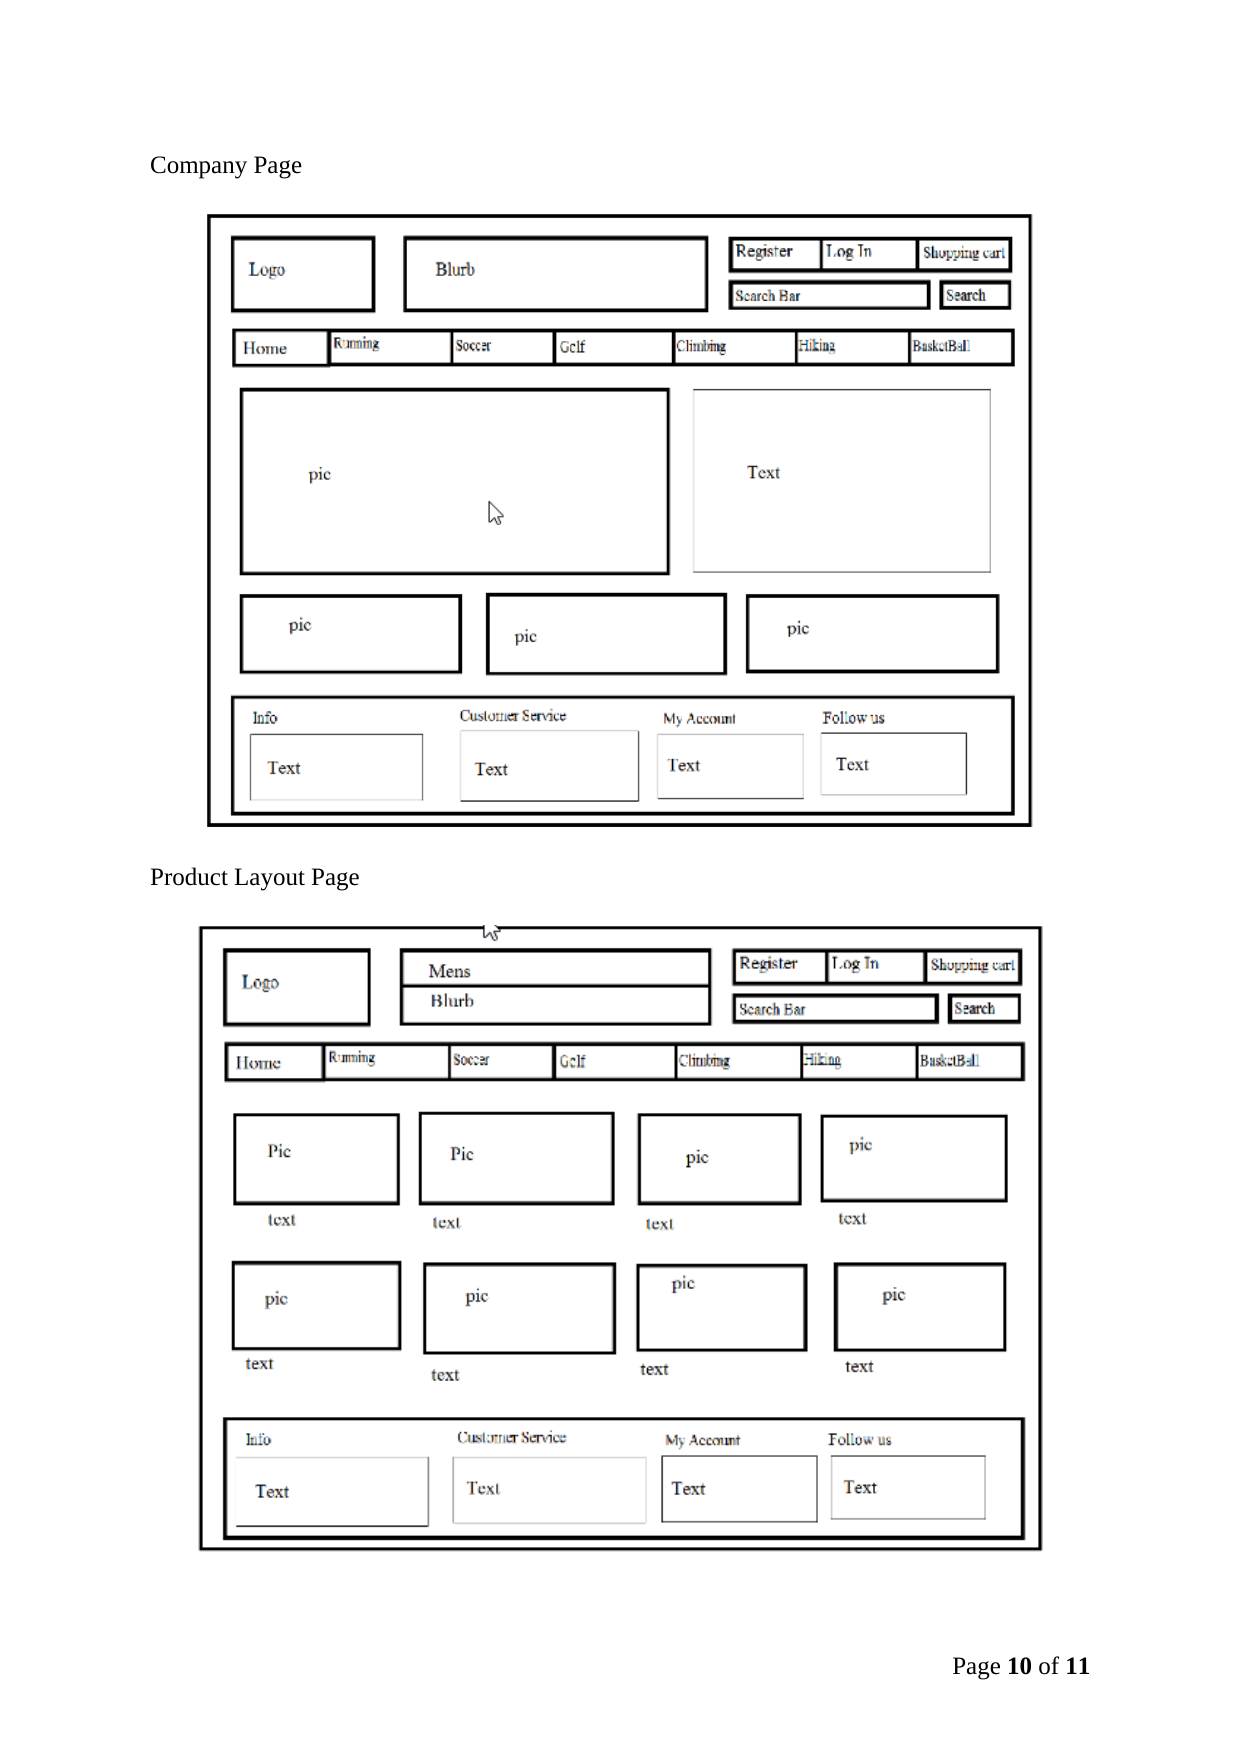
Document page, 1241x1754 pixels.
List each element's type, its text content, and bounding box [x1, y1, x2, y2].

picture [197, 925, 1043, 1552]
text Product Layout Page [150, 862, 1090, 890]
picture [206, 213, 1035, 827]
text Company Page [150, 150, 1090, 179]
